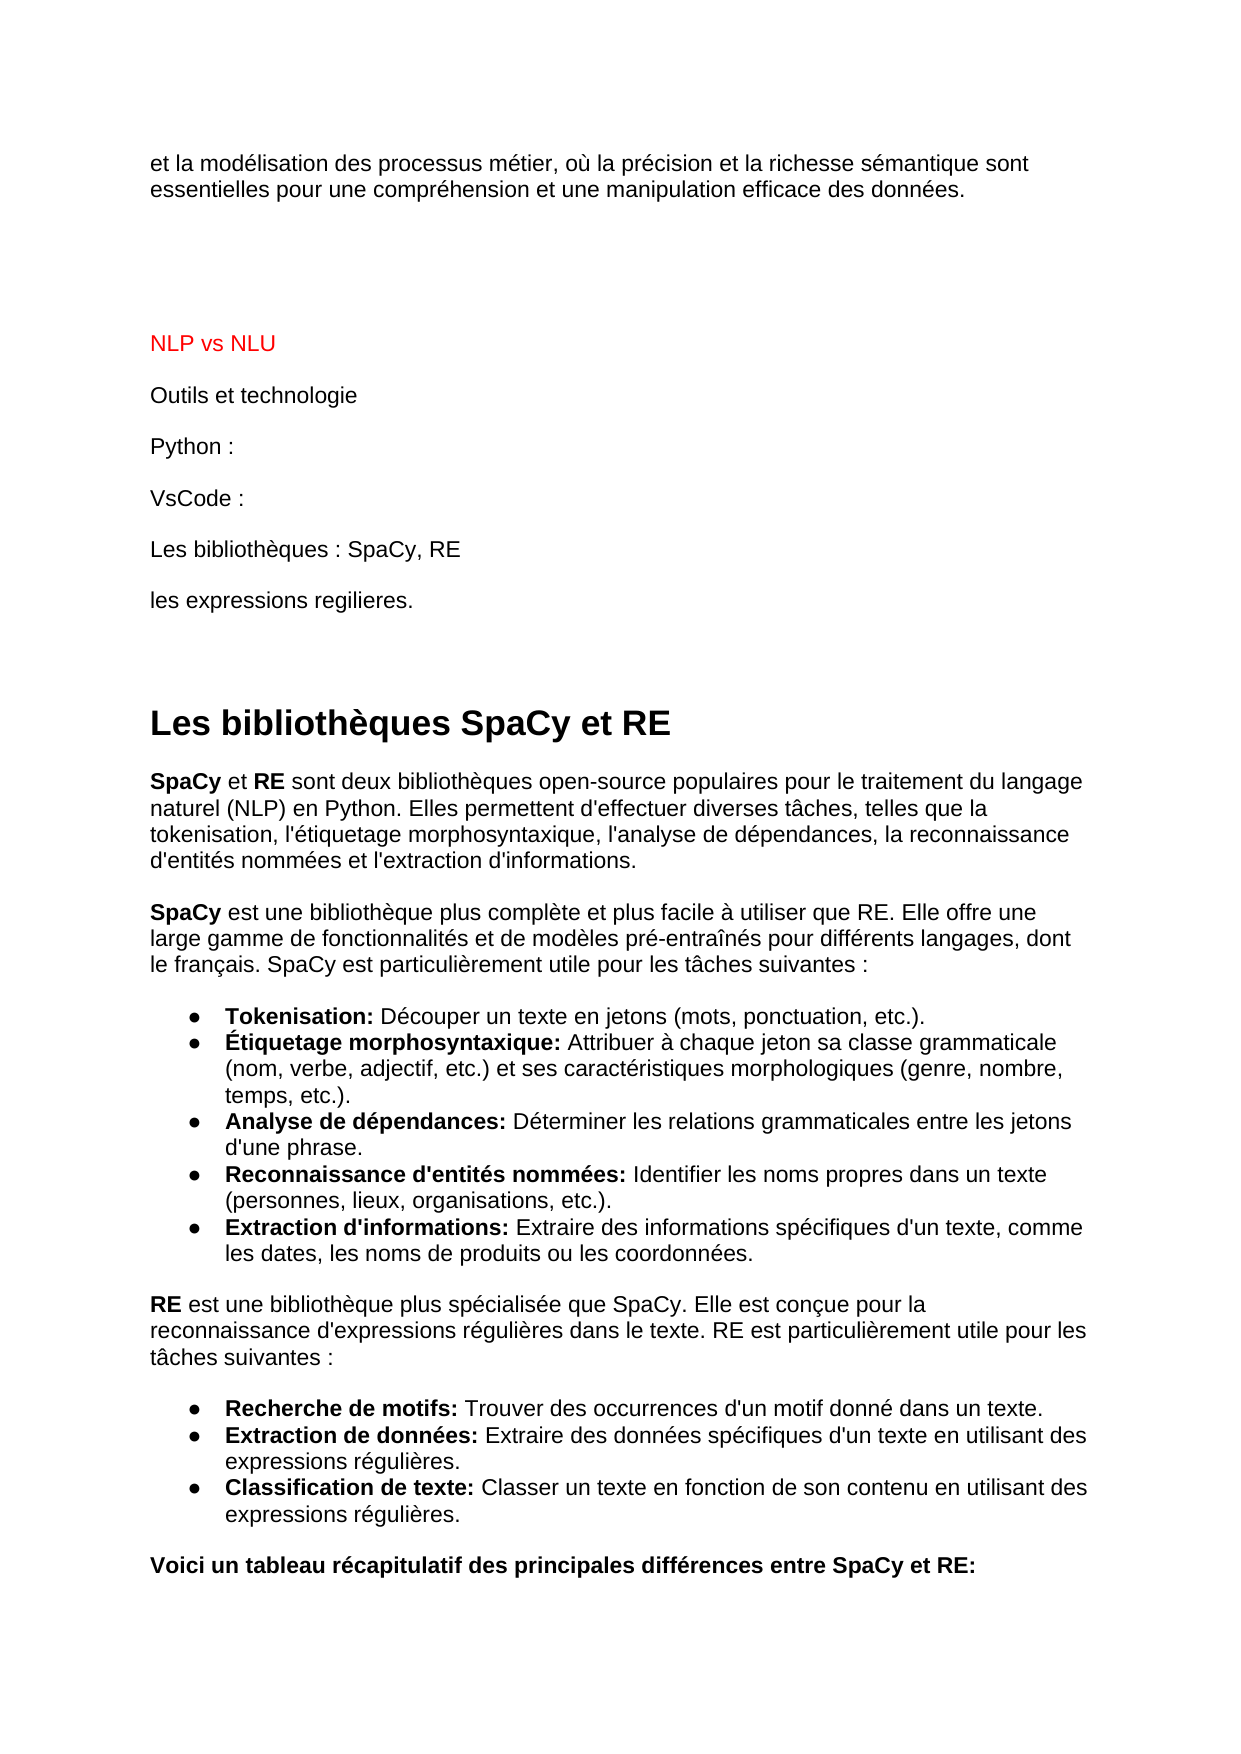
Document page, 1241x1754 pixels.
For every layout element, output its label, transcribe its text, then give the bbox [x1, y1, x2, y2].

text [150, 150, 1090, 203]
text NLP vs NLU [150, 330, 1090, 357]
text SpaCy et RE sont deux bibliothèques open-source populaires pour le traitement du langage naturel (NLP) en Python. Elles permettent d'effectuer diverses tâches, telles que la tokenisation, l'étiquetage morphosyntaxique, l'analyse de dépendances, la reconnaissance d'entités nommées et l'extraction d'informations. [150, 768, 1090, 873]
subtitle Les bibliothèques SpaCy et RE [150, 702, 1090, 743]
list Tokenisation: Découper un texte en jetons (mots, ponctuation, etc.). [187, 1003, 1090, 1029]
list Classification de texte: Classer un texte en fonction de son contenu en utilisant des expressions régulières. [187, 1474, 1090, 1527]
text Voici un tableau récapitulatif des principales différences entre SpaCy et RE: [150, 1552, 1090, 1578]
list Étiquetage morphosyntaxique: Attribuer à chaque jeton sa classe grammaticale (nom, verbe, adjectif, etc.) et ses caractéristiques morphologiques (genre, nombre, temps, etc.). [187, 1029, 1090, 1108]
list Recherche de motifs: Trouver des occurrences d'un motif donné dans un texte. [187, 1395, 1090, 1422]
text Outils et technologie [150, 382, 1090, 408]
text Python : [150, 433, 1090, 459]
text SpaCy est une bibliothèque plus complète et plus facile à utiliser que RE. Elle offre une large gamme de fonctionnalités et de modèles pré-entraînés pour différents langages, dont le français. SpaCy est particulièrement utile pour les tâches suivantes : [150, 898, 1090, 978]
list Reconnaissance d'entités nommées: Identifier les noms propres dans un texte (personnes, lieux, organisations, etc.). [187, 1161, 1090, 1213]
list Extraction d'informations: Extraire des informations spécifiques d'un texte, comme les dates, les noms de produits ou les coordonnées. [187, 1213, 1090, 1266]
list Analyse de dépendances: Déterminer les relations grammaticales entre les jetons d'une phrase. [187, 1108, 1090, 1161]
text VsCode : [150, 484, 1090, 511]
text RE est une bibliothèque plus spécialisée que SpaCy. Elle est conçue pour la reconnaissance d'expressions régulières dans le texte. RE est particulièrement utile pour les tâches suivantes : [150, 1291, 1090, 1370]
text les expressions regilieres. [150, 587, 1090, 613]
list Extraction de données: Extraire des données spécifiques d'un texte en utilisant des expressions régulières. [187, 1422, 1090, 1474]
text Les bibliothèques : SpaCy, RE [150, 536, 1090, 562]
